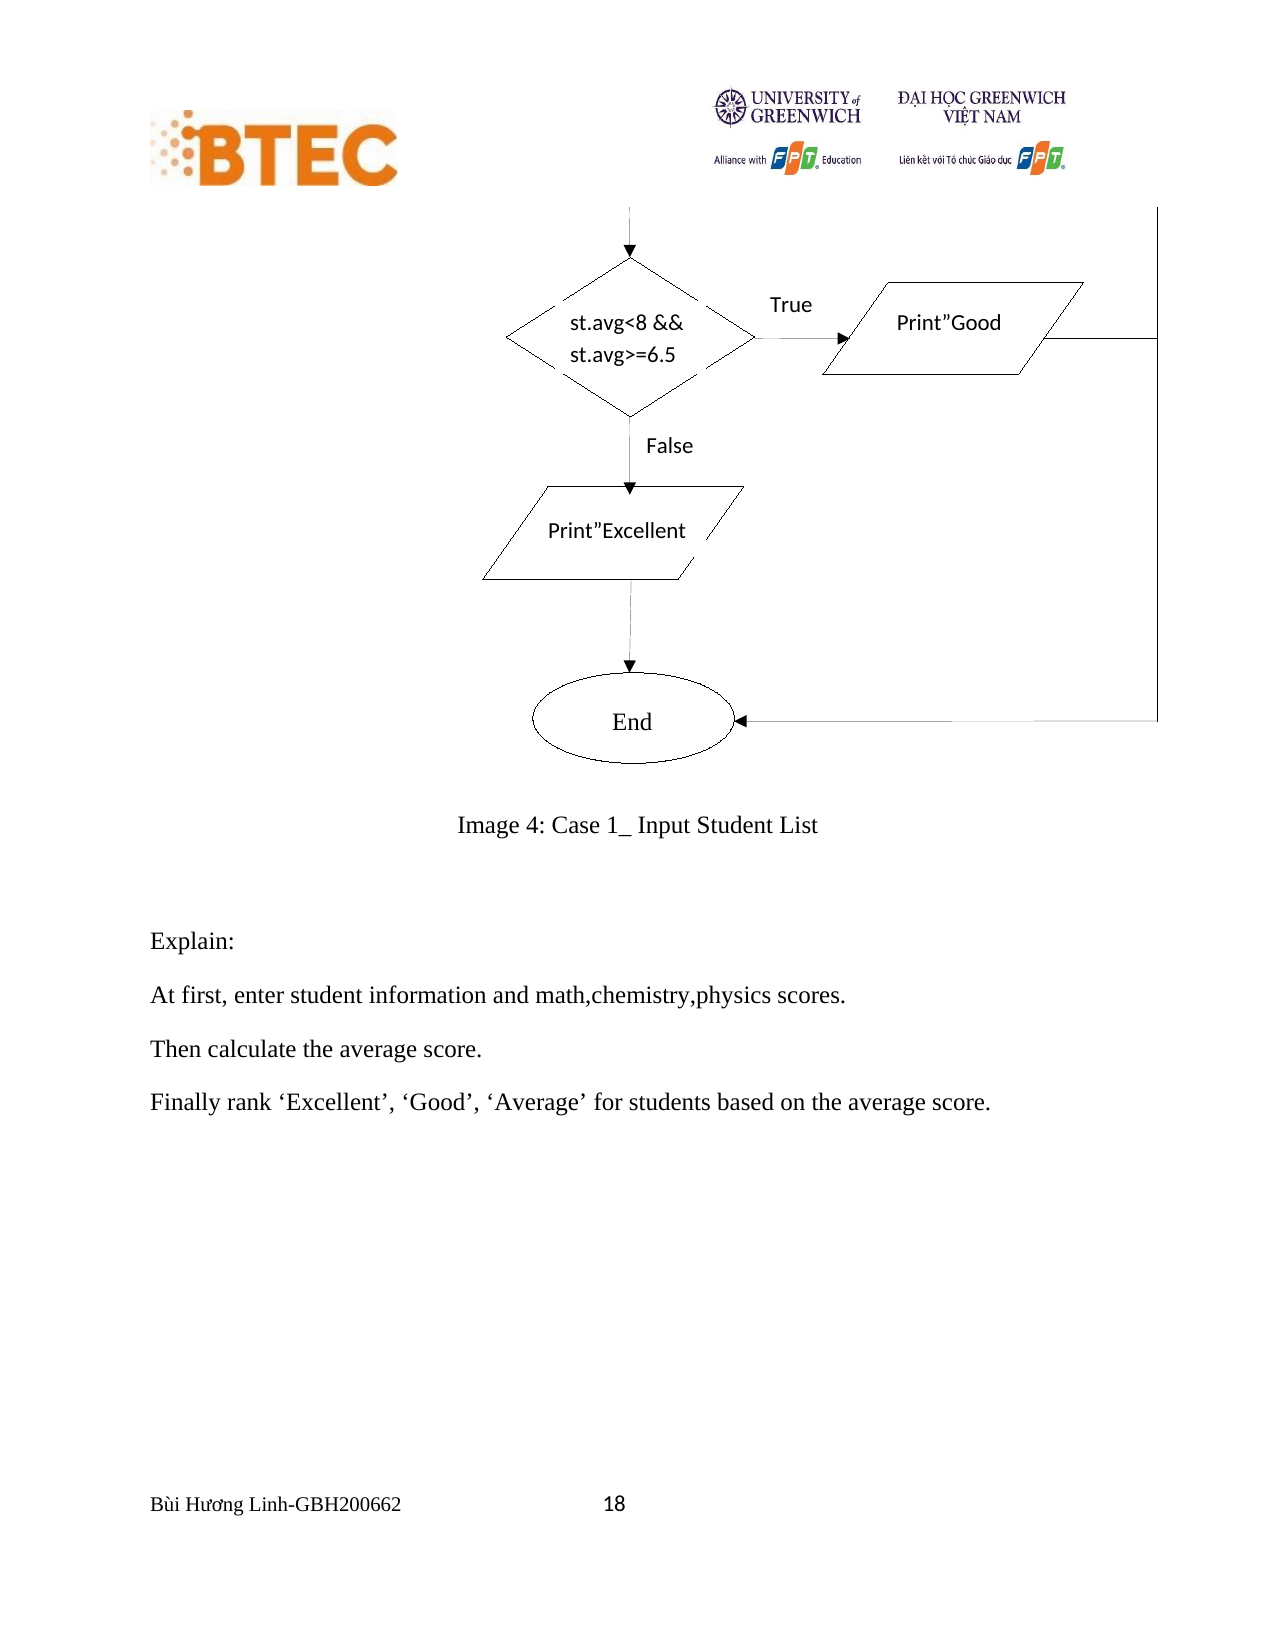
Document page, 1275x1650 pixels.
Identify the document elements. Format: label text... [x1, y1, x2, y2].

picture [150, 110, 398, 186]
text Explain: [150, 926, 1125, 955]
picture [702, 75, 1076, 186]
text At first, enter student information and math,chemistry,physics scores. [150, 980, 1125, 1009]
text Image 4: Case 1_ Input Student List [150, 810, 1125, 839]
text Then calculate the average score. [150, 1034, 1125, 1062]
text Finally rank ‘Excellent’, ‘Good’, ‘Average’ for students based on the average score. [150, 1087, 1125, 1116]
